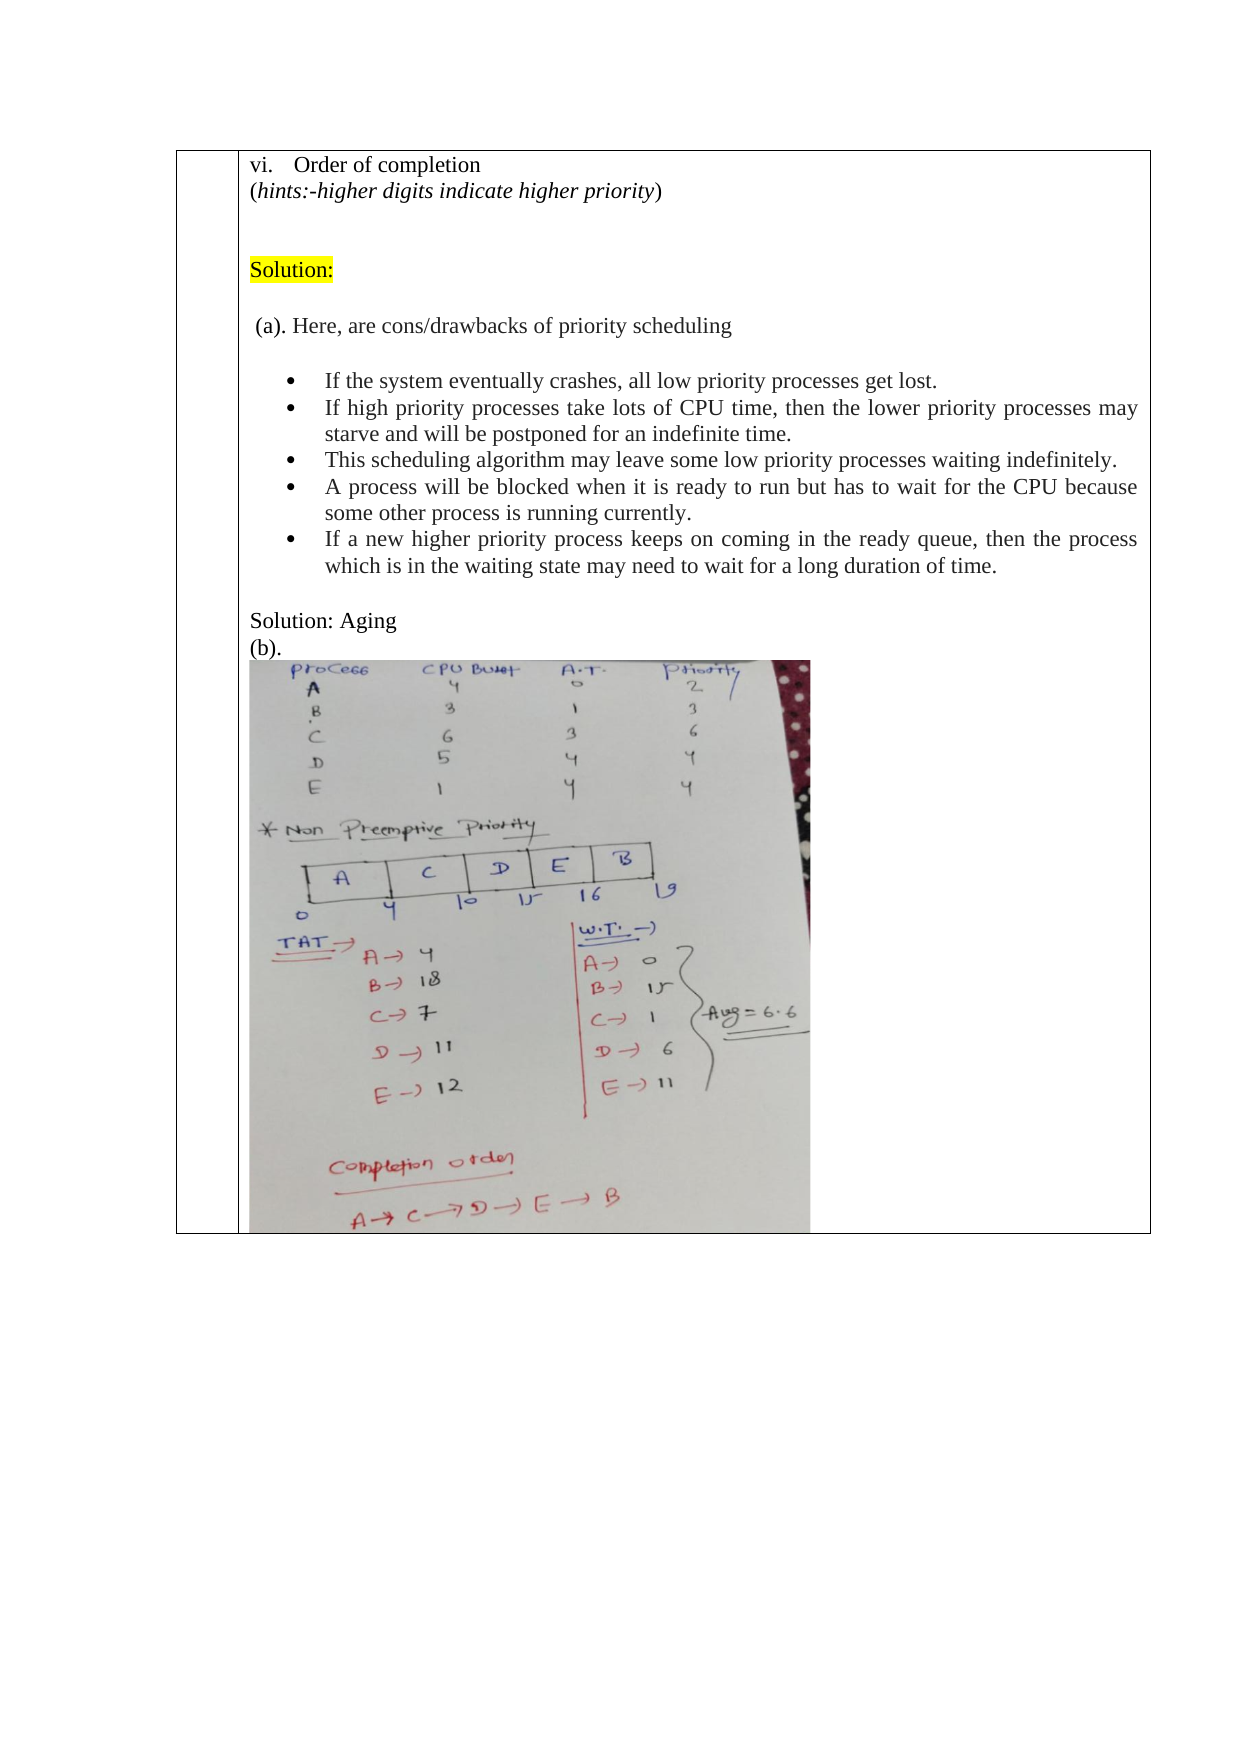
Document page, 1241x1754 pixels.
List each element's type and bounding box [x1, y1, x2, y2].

picture [249, 660, 811, 1233]
table_cell [239, 151, 1150, 1233]
